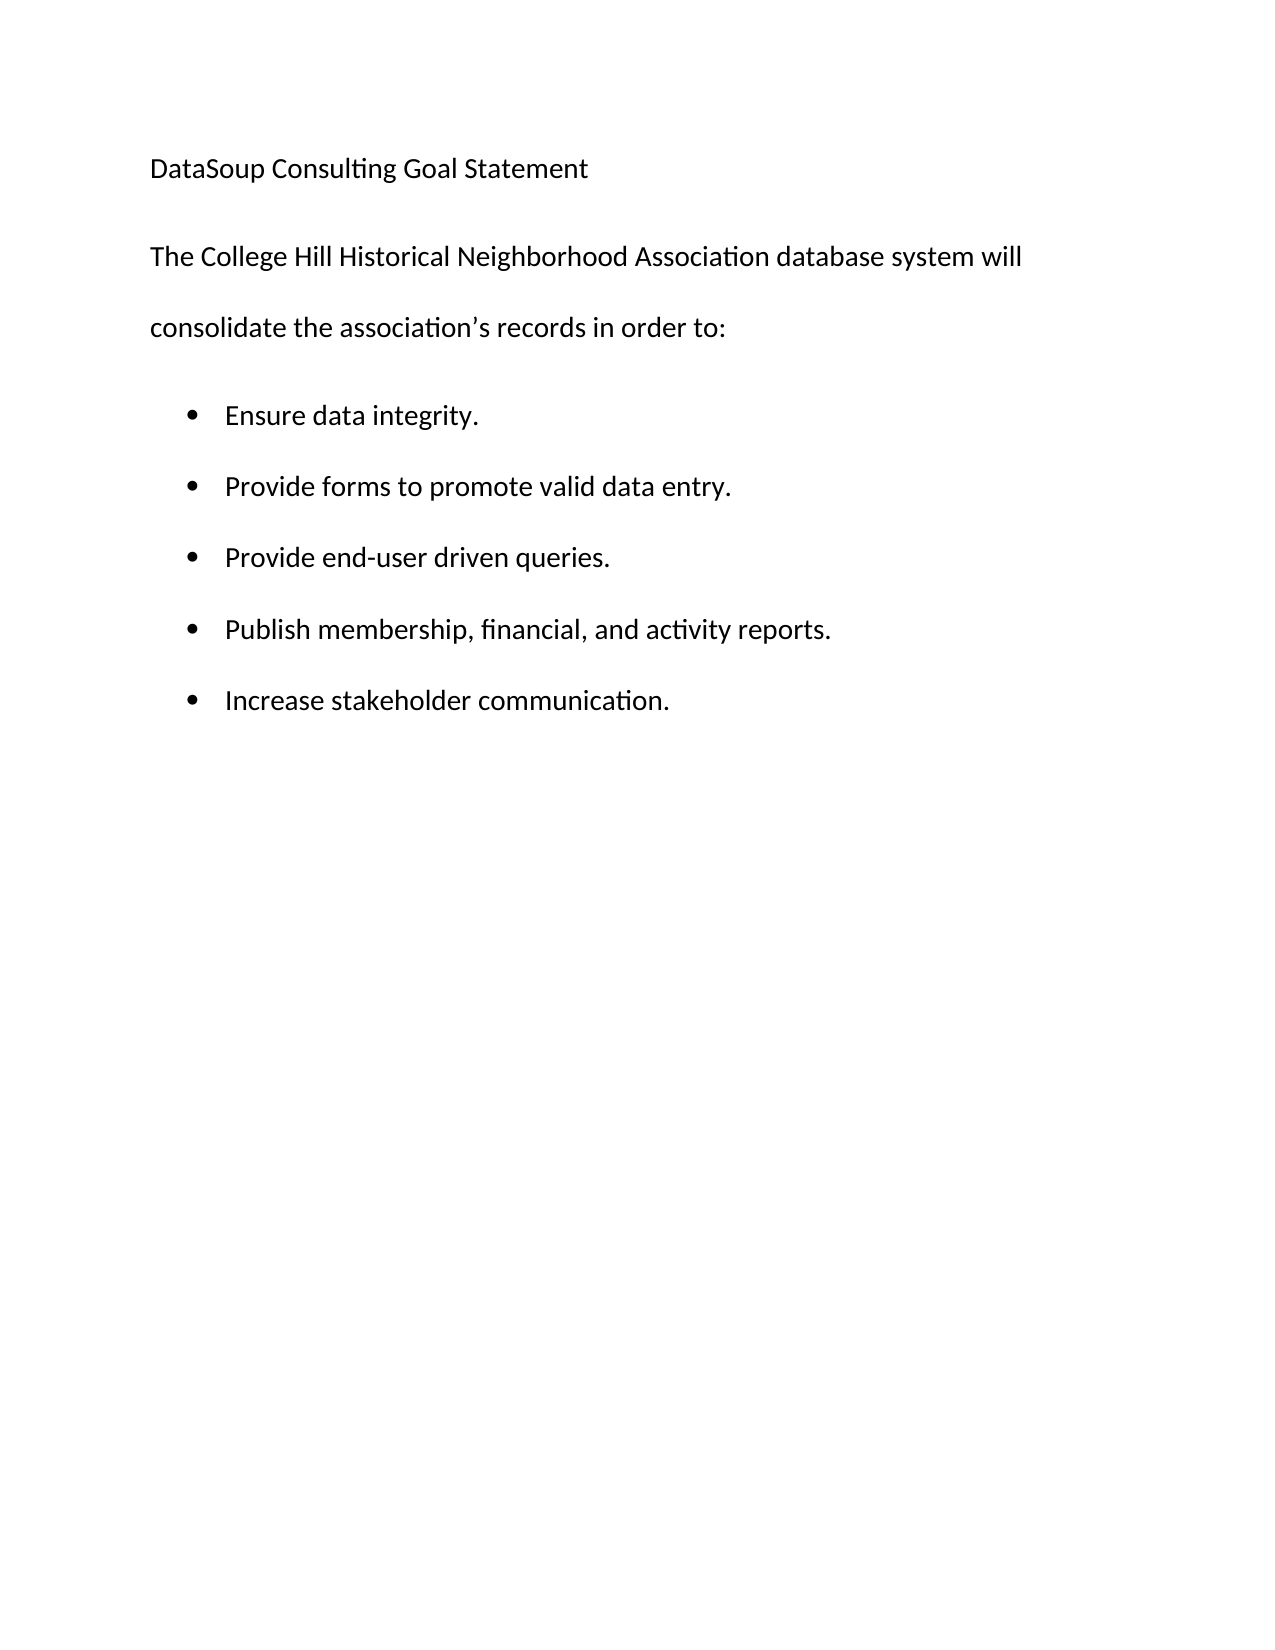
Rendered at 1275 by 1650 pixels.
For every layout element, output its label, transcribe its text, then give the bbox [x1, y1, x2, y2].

text The College Hill Historical Neighborhood Association database system will consolidate the association’s records in order to: [150, 238, 1125, 345]
list Provide end-user driven queries. [187, 539, 1125, 575]
text DataSoup Consulting Goal Statement [150, 150, 1125, 186]
list Provide forms to promote valid data entry. [187, 468, 1125, 504]
list Ensure data integrity. [187, 397, 1125, 433]
list Publish membership, financial, and activity reports. [187, 611, 1125, 646]
list Increase stakeholder communication. [187, 682, 1125, 718]
